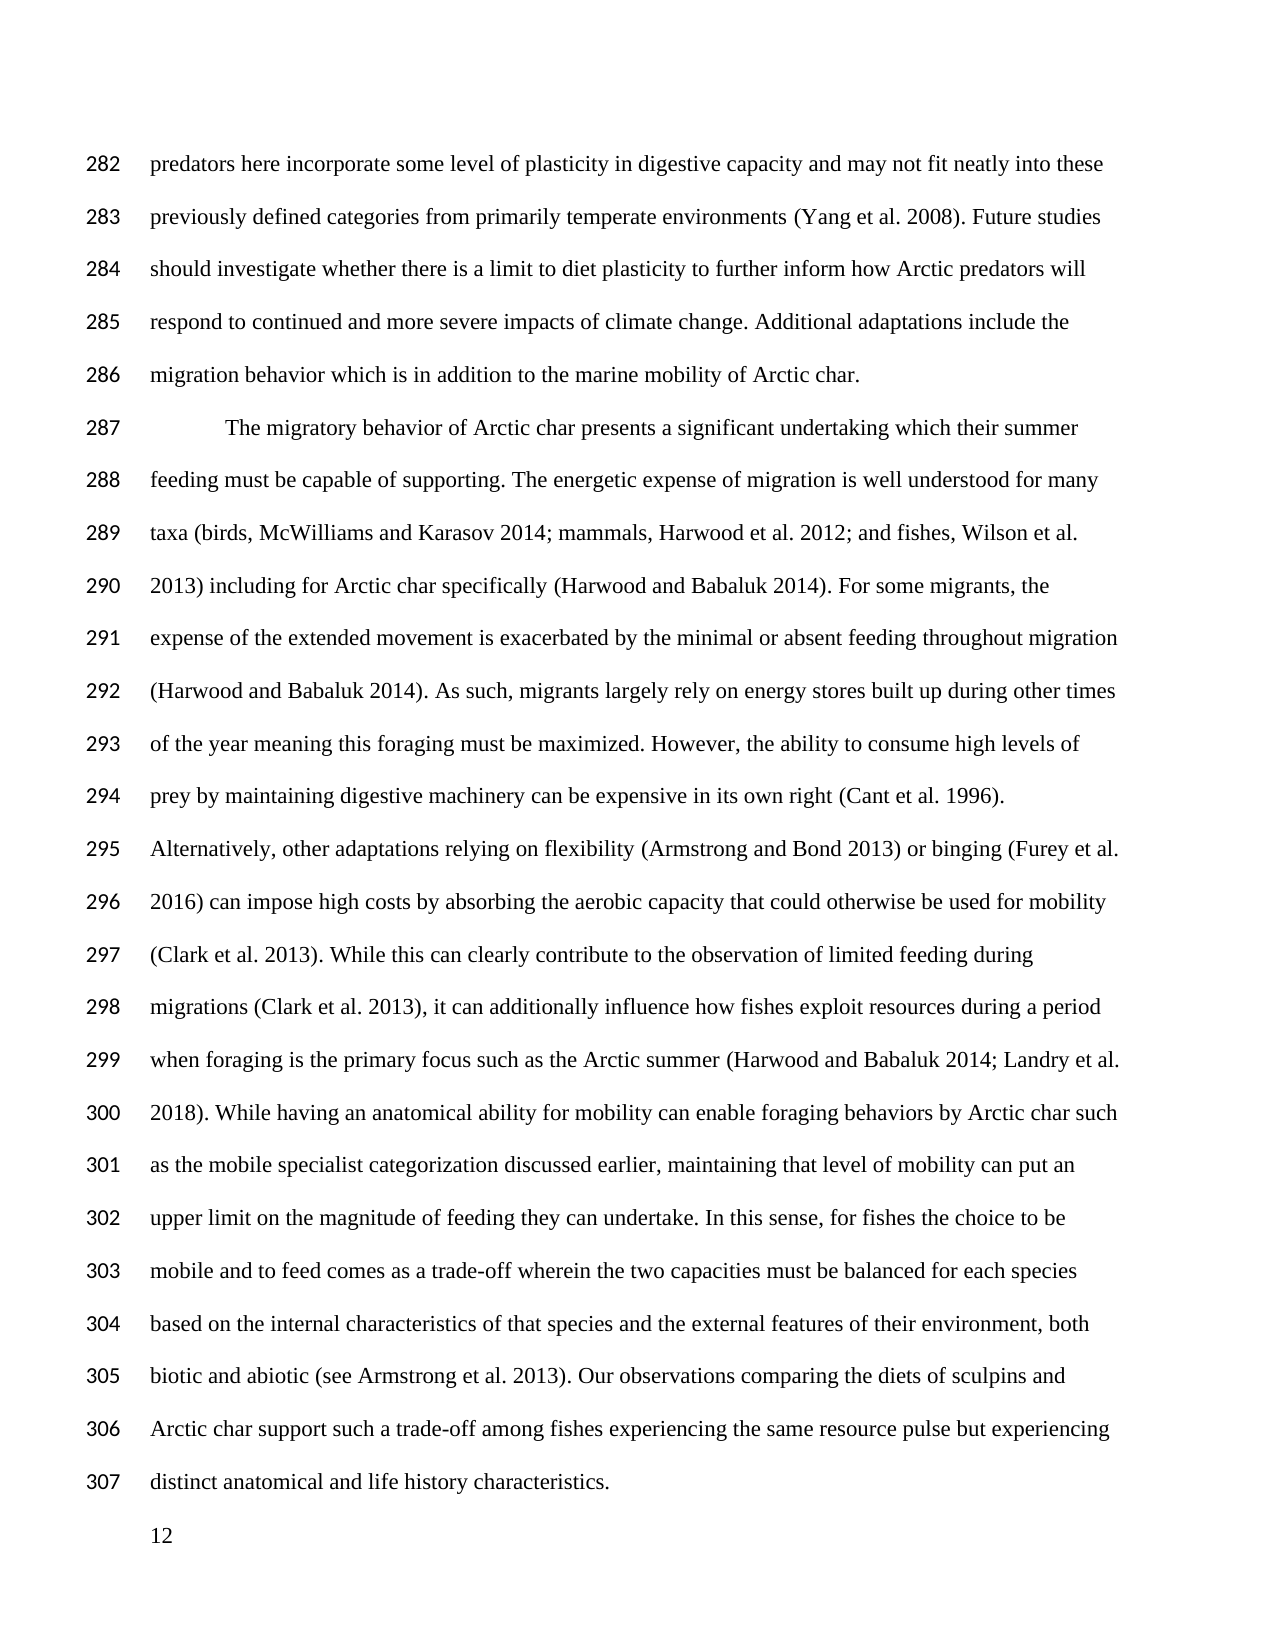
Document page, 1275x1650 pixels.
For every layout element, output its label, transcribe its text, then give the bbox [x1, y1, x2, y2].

text The migratory behavior of Arctic char presents a significant undertaking which their summer feeding must be capable of supporting. The energetic expense of migration is well understood for many taxa (birds, McWilliams and Karasov 2014; mammals, Harwood et al. 2012; and fishes, Wilson et al. 2013) including for Arctic char specifically (Harwood and Babaluk 2014). For some migrants, the expense of the extended movement is exacerbated by the minimal or absent feeding throughout migration (Harwood and Babaluk 2014). As such, migrants largely rely on energy stores built up during other times of the year meaning this foraging must be maximized. However, the ability to consume high levels of prey by maintaining digestive machinery can be expensive in its own right (Cant et al. 1996). Alternatively, other adaptations relying on flexibility (Armstrong and Bond 2013) or binging (Furey et al. 2016) can impose high costs by absorbing the aerobic capacity that could otherwise be used for mobility (Clark et al. 2013). While this can clearly contribute to the observation of limited feeding during migrations (Clark et al. 2013), it can additionally influence how fishes exploit resources during a period when foraging is the primary focus such as the Arctic summer (Harwood and Babaluk 2014; Landry et al. 2018). While having an anatomical ability for mobility can enable foraging behaviors by Arctic char such as the mobile specialist categorization discussed earlier, maintaining that level of mobility can put an upper limit on the magnitude of feeding they can undertake. In this sense, for fishes the choice to be mobile and to feed comes as a trade-off wherein the two capacities must be balanced for each species based on the internal characteristics of that species and the external features of their environment, both biotic and abiotic (see Armstrong et al. 2013). Our observations comparing the diets of sculpins and Arctic char support such a trade-off among fishes experiencing the same resource pulse but experiencing distinct anatomical and life history characteristics. [150, 413, 1125, 1494]
